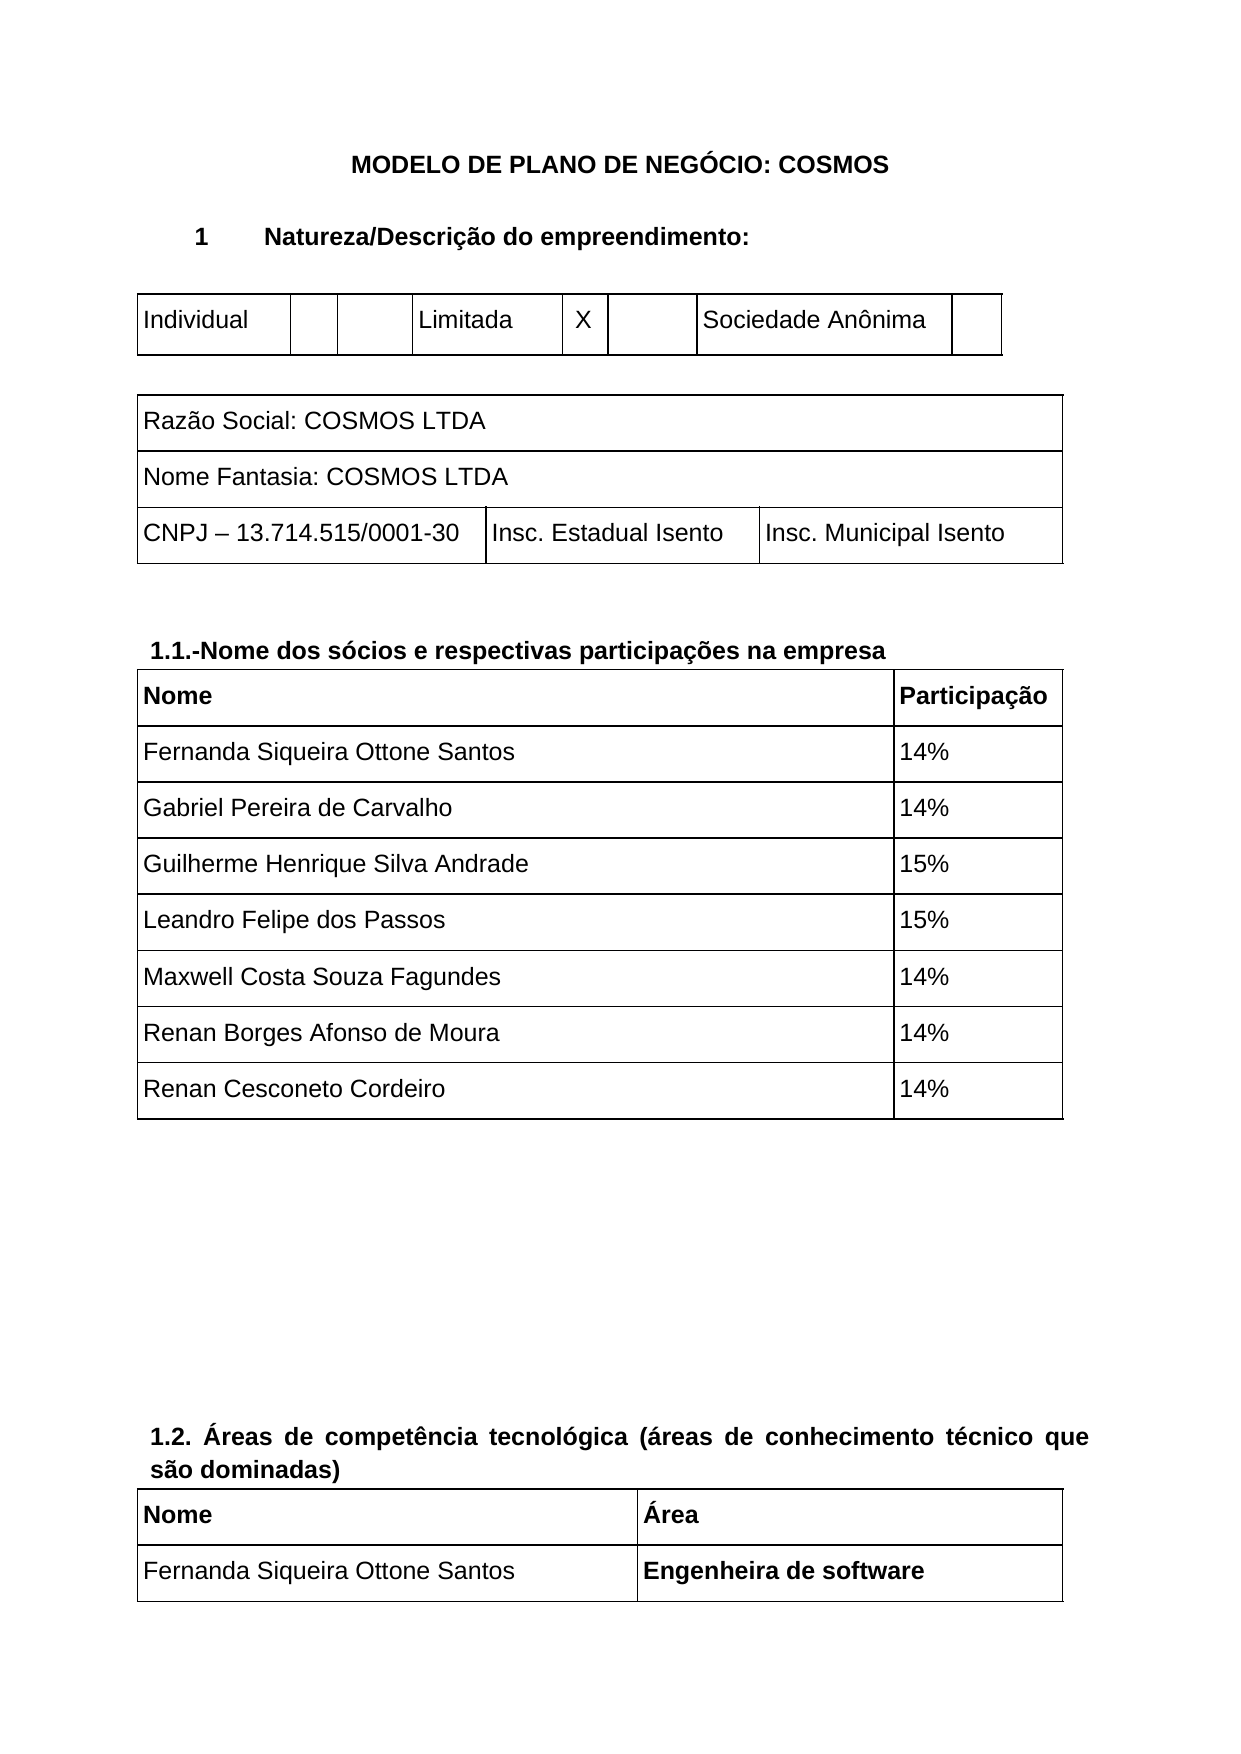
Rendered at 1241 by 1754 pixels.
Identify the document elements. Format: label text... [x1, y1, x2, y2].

text 1.2. Áreas de competência tecnológica (áreas de conhecimento técnico que são dominadas) [150, 1422, 1090, 1484]
table_header Área [638, 1490, 1062, 1544]
table_cell Renan Cesconeto Cordeiro [138, 1063, 893, 1118]
table_cell 15% [895, 895, 1062, 949]
table_cell 14% [895, 1007, 1062, 1062]
table_header Limitada [413, 295, 562, 354]
table_header [291, 295, 337, 354]
table_header [953, 295, 1001, 354]
table_cell Maxwell Costa Souza Fagundes [138, 951, 893, 1006]
table_cell 14% [895, 727, 1062, 781]
table_cell Fernanda Siqueira Ottone Santos [138, 1546, 637, 1601]
table_header Razão Social: COSMOS LTDA [138, 396, 1062, 450]
table_cell 14% [895, 783, 1062, 837]
table_cell Guilherme Henrique Silva Andrade [138, 839, 893, 893]
text 1 Natureza/Descrição do empreendimento: [187, 222, 1090, 250]
table_header [338, 295, 412, 354]
table_cell CNPJ – 13.714.515/0001-30 [138, 508, 485, 563]
table_cell 15% [895, 839, 1062, 893]
table_cell Fernanda Siqueira Ottone Santos [138, 727, 893, 781]
table_header Individual [138, 295, 290, 354]
table_cell Engenheira de software [638, 1546, 1062, 1601]
table_header X [563, 295, 607, 354]
table_cell Insc. Municipal Isento [760, 508, 1062, 563]
table_header [609, 295, 696, 354]
text MODELO DE PLANO DE NEGÓCIO: COSMOS [150, 150, 1090, 179]
table_cell Gabriel Pereira de Carvalho [138, 783, 893, 837]
table_cell Leandro Felipe dos Passos [138, 895, 893, 949]
table_header Nome [138, 1490, 637, 1544]
table_header Nome [138, 670, 893, 725]
table_cell Nome Fantasia: COSMOS LTDA [138, 452, 1062, 506]
table_cell 14% [895, 1063, 1062, 1118]
table_cell 14% [895, 951, 1062, 1006]
table_header Sociedade Anônima [698, 295, 951, 354]
table_cell Insc. Estadual Isento [487, 508, 759, 563]
table_cell Renan Borges Afonso de Moura [138, 1007, 893, 1062]
text 1.1.-Nome dos sócios e respectivas participações na empresa [150, 636, 1090, 664]
table_header Participação [895, 670, 1062, 725]
